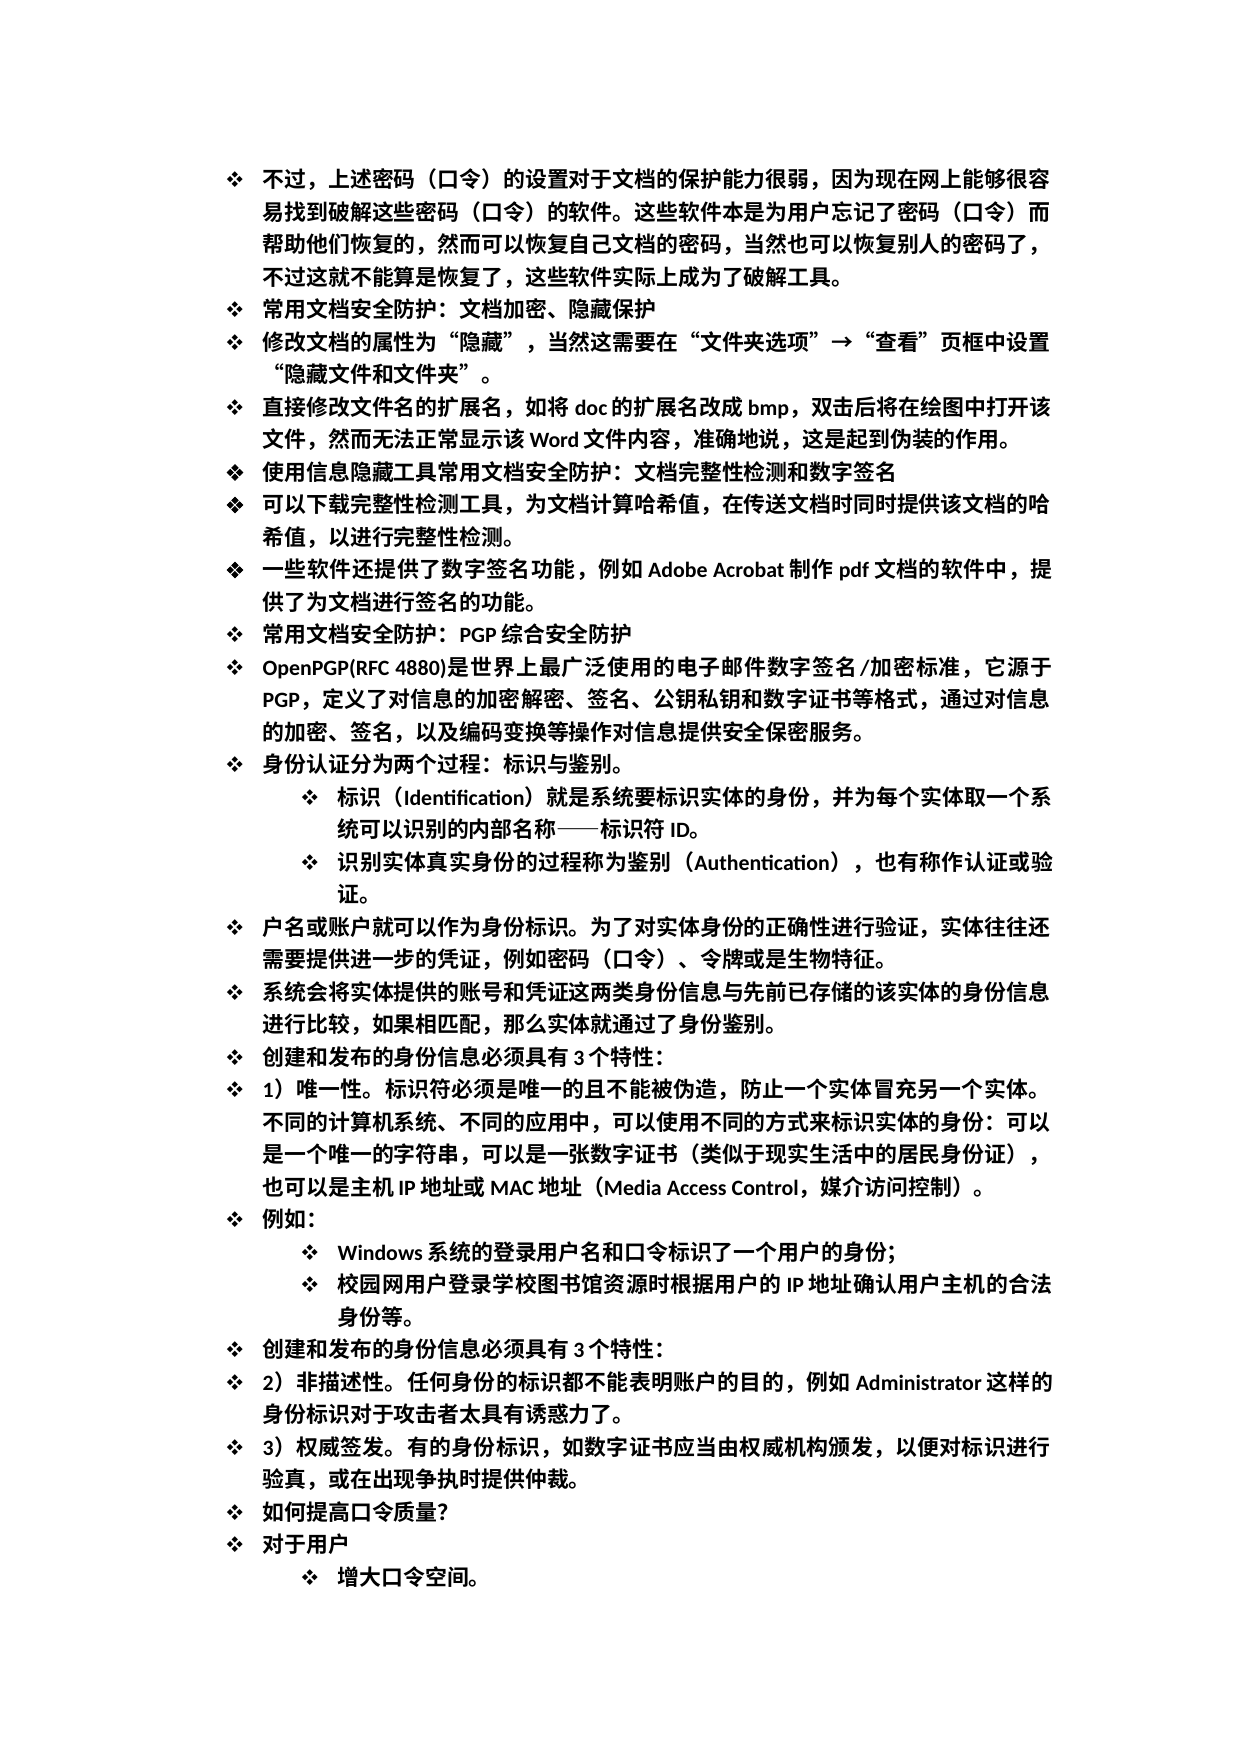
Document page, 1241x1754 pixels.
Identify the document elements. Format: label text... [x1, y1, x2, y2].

list 2）非描述性。任何身份的标识都不能表明账户的目的，例如Administrator这样的身份标识对于攻击者太具有诱惑力了。 [225, 1364, 1053, 1429]
list 一些软件还提供了数字签名功能，例如Adobe Acrobat制作pdf文档的软件中，提供了为文档进行签名的功能。 [225, 552, 1053, 617]
list 创建和发布的身份信息必须具有3个特性： [225, 1039, 1053, 1072]
list 常用文档安全防护：文档加密、隐藏保护 [225, 292, 1053, 324]
list Windows系统的登录用户名和口令标识了一个用户的身份； [300, 1234, 1053, 1267]
list 可以下载完整性检测工具，为文档计算哈希值，在传送文档时同时提供该文档的哈希值，以进行完整性检测。 [225, 487, 1053, 552]
list 增大口令空间。 [300, 1559, 1053, 1592]
list 使用信息隐藏工具常用文档安全防护：文档完整性检测和数字签名 [225, 454, 1053, 487]
list 系统会将实体提供的账号和凭证这两类身份信息与先前已存储的该实体的身份信息进行比较，如果相匹配，那么实体就通过了身份鉴别。 [225, 974, 1053, 1039]
list 例如： [225, 1202, 1053, 1234]
list 校园网用户登录学校图书馆资源时根据用户的IP地址确认用户主机的合法身份等。 [300, 1267, 1053, 1332]
list 对于用户 [225, 1527, 1053, 1559]
list 直接修改文件名的扩展名，如将doc的扩展名改成bmp，双击后将在绘图中打开该文件，然而无法正常显示该Word文件内容，准确地说，这是起到伪装的作用。 [225, 389, 1053, 454]
list OpenPGP(RFC 4880)是世界上最广泛使用的电子邮件数字签名/加密标准，它源于PGP，定义了对信息的加密解密、签名、公钥私钥和数字证书等格式，通过对信息的加密、签名，以及编码变换等操作对信息提供安全保密服务。 [225, 649, 1053, 747]
list 身份认证分为两个过程：标识与鉴别。 [225, 747, 1053, 779]
list 修改文档的属性为“隐藏”，当然这需要在“文件夹选项”→“查看”页框中设置“隐藏文件和文件夹”。 [225, 324, 1053, 389]
list 不过，上述密码（口令）的设置对于文档的保护能力很弱，因为现在网上能够很容易找到破解这些密码（口令）的软件。这些软件本是为用户忘记了密码（口令）而帮助他们恢复的，然而可以恢复自己文档的密码，当然也可以恢复别人的密码了，不过这就不能算是恢复了，这些软件实际上成为了破解工具。 [225, 162, 1053, 292]
list 1）唯一性。标识符必须是唯一的且不能被伪造，防止一个实体冒充另一个实体。不同的计算机系统、不同的应用中，可以使用不同的方式来标识实体的身份：可以是一个唯一的字符串，可以是一张数字证书（类似于现实生活中的居民身份证），也可以是主机IP地址或MAC地址（Media Access Control，媒介访问控制）。 [225, 1072, 1053, 1202]
list 标识（Identification）就是系统要标识实体的身份，并为每个实体取一个系统可以识别的内部名称——标识符ID。 [300, 779, 1053, 844]
list 创建和发布的身份信息必须具有3个特性： [225, 1332, 1053, 1364]
list 户名或账户就可以作为身份标识。为了对实体身份的正确性进行验证，实体往往还需要提供进一步的凭证，例如密码（口令）、令牌或是生物特征。 [225, 909, 1053, 974]
list 如何提高口令质量？ [225, 1494, 1053, 1527]
list 识别实体真实身份的过程称为鉴别（Authentication），也有称作认证或验证。 [300, 844, 1053, 909]
list 常用文档安全防护：PGP综合安全防护 [225, 617, 1053, 649]
list 3）权威签发。有的身份标识，如数字证书应当由权威机构颁发，以便对标识进行验真，或在出现争执时提供仲裁。 [225, 1429, 1053, 1494]
